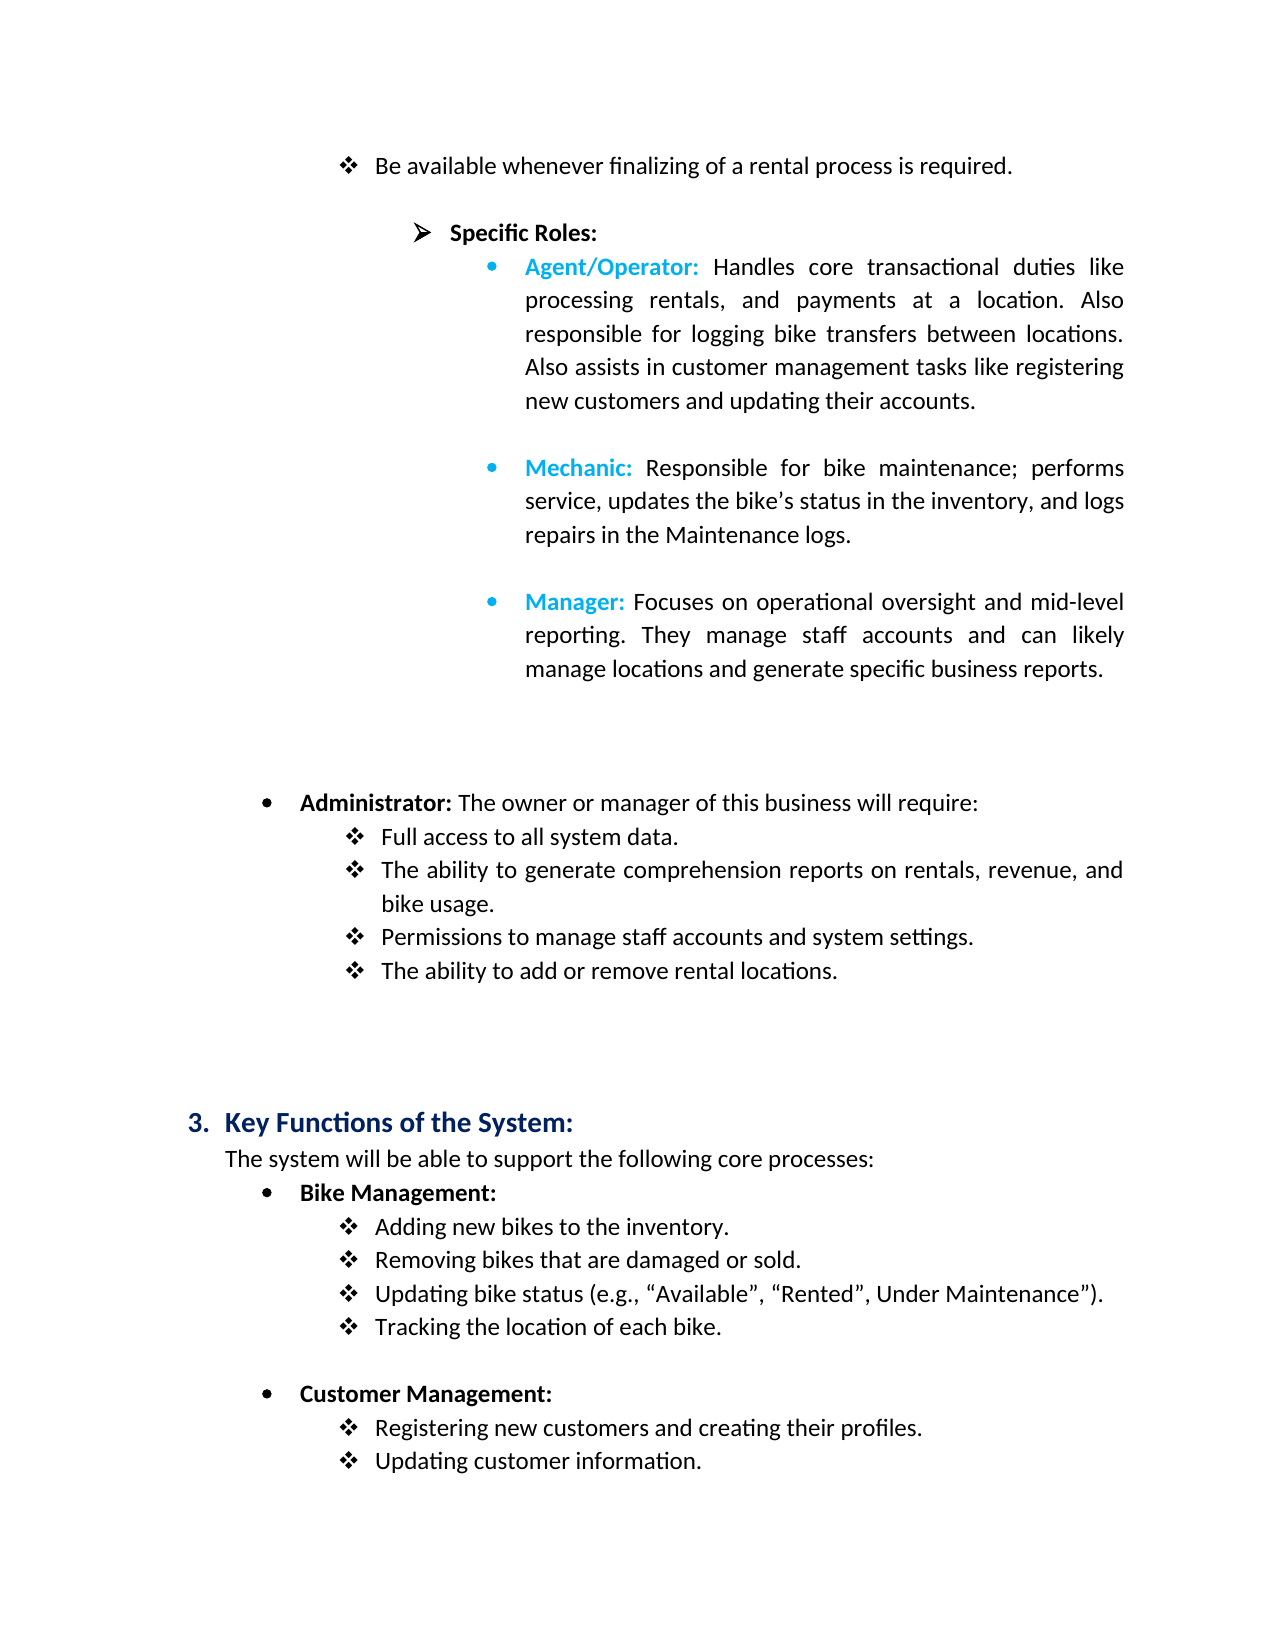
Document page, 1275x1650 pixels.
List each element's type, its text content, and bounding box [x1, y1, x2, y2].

list Mechanic: Responsible for bike maintenance; performs service, updates the bike’s status in the inventory, and logs repairs in the Maintenance logs. [487, 452, 1125, 549]
list Permissions to manage staff accounts and system settings. [344, 921, 1125, 952]
list Registering new customers and creating their profiles. [337, 1412, 1125, 1442]
list Updating bike status (e.g., “Available”, “Rented”, Under Maintenance”). [337, 1278, 1125, 1308]
list Removing bikes that are damaged or sold. [337, 1244, 1125, 1275]
list Key Functions of the System: [187, 1104, 1125, 1140]
list Full access to all system data. [344, 821, 1125, 851]
list Administrator: The owner or manager of this business will require: [262, 787, 1125, 818]
list Specific Roles: [412, 217, 1125, 248]
list The system will be able to support the following core processes: [225, 1143, 1125, 1174]
list Updating customer information. [337, 1445, 1125, 1476]
list Customer Management: [262, 1378, 1125, 1409]
list The ability to add or remove rental locations. [344, 955, 1125, 986]
list Adding new bikes to the inventory. [337, 1211, 1125, 1241]
list The ability to generate comprehension reports on rentals, revenue, and bike usage. [344, 854, 1125, 918]
list Manager: Focuses on operational oversight and mid-level reporting. They manage staff accounts and can likely manage locations and generate specific business reports. [487, 586, 1125, 684]
list Tracking the location of each bike. [337, 1311, 1125, 1342]
list Bike Management: [262, 1177, 1125, 1208]
list Be available whenever finalizing of a rental process is required. [337, 150, 1125, 181]
